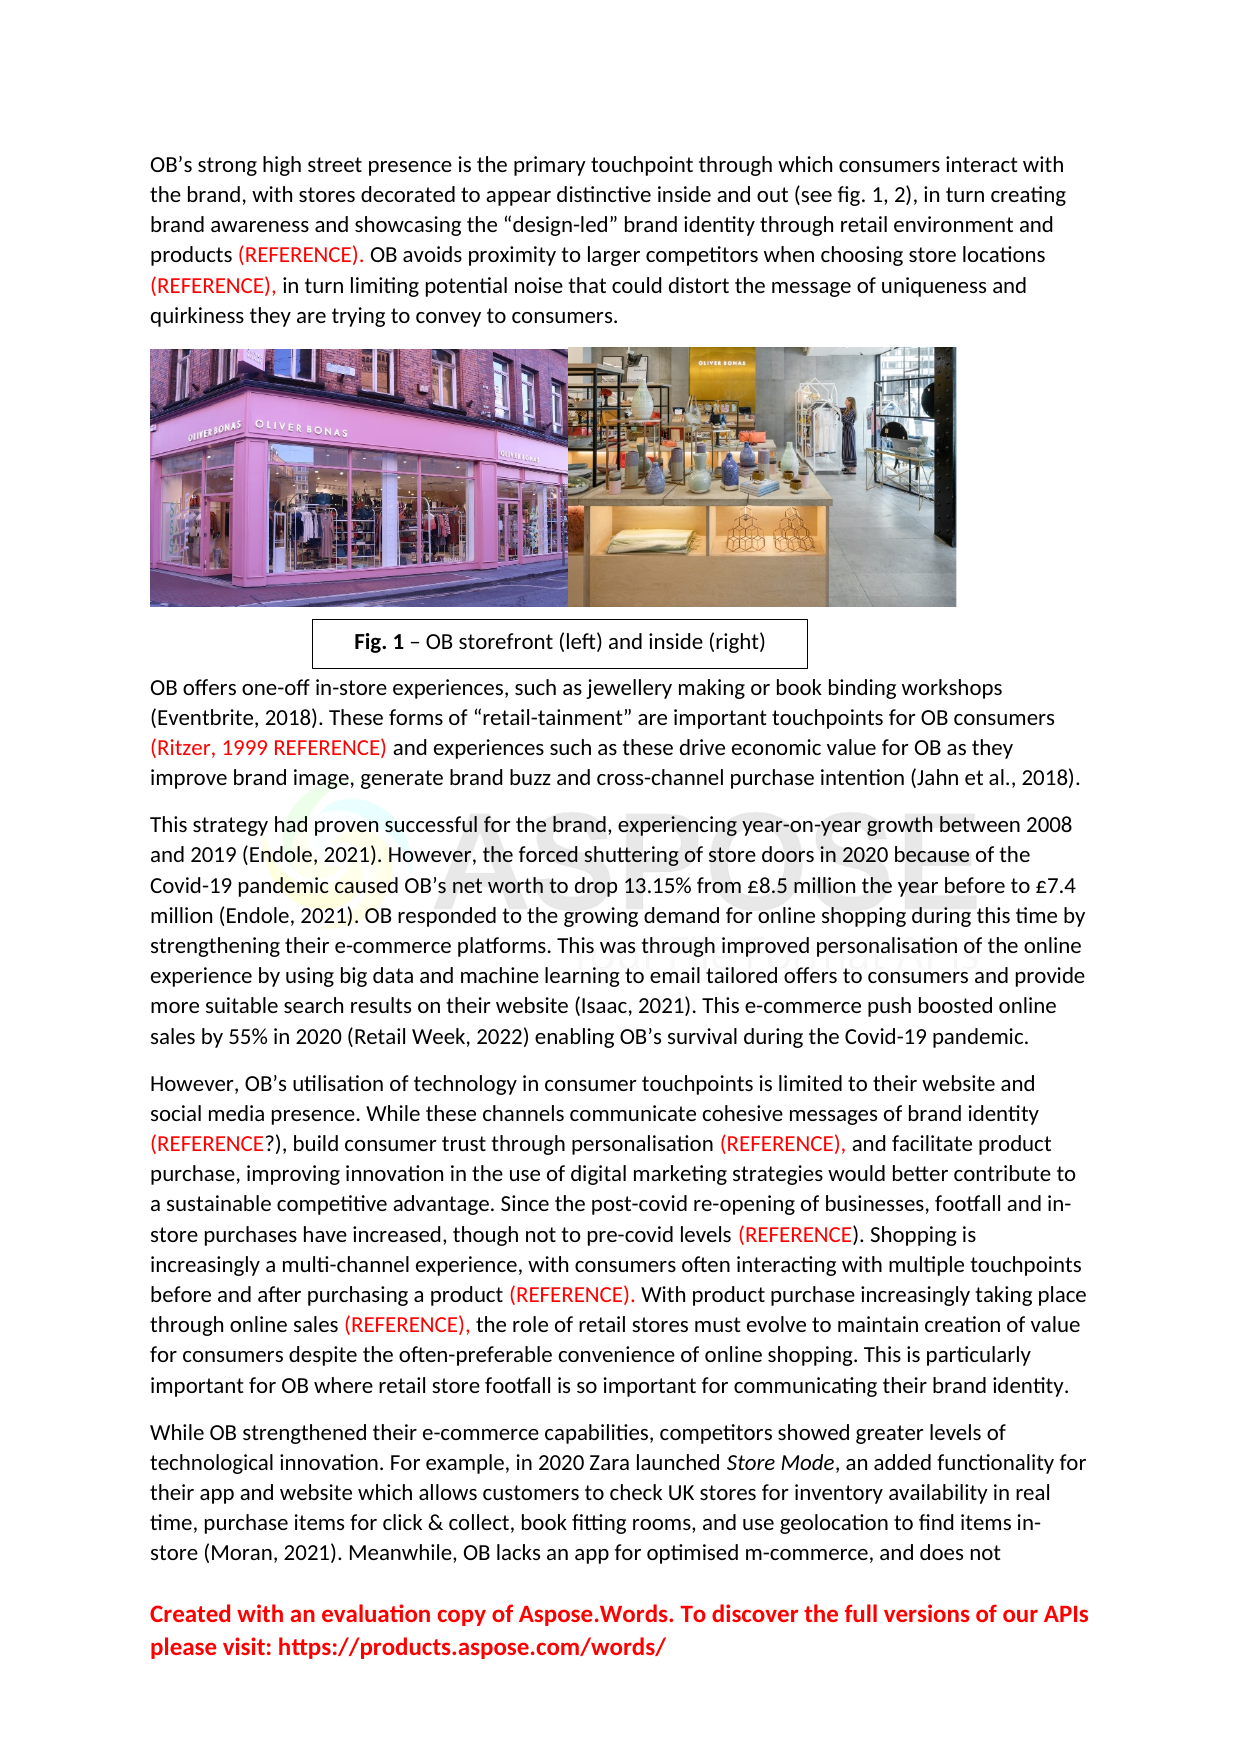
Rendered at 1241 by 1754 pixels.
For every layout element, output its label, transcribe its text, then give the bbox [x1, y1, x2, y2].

text This strategy had proven successful for the brand, experiencing year-on-year growth between 2008 and 2019 (Endole, 2021). However, the forced shuttering of store doors in 2020 because of the Covid-19 pandemic caused OB’s net worth to drop 13.15% from £8.5 million the year before to £7.4 million (Endole, 2021). OB responded to the growing demand for online shopping during this time by strengthening their e-commerce platforms. This was through improved personalisation of the online experience by using big data and machine learning to email tailored offers to consumers and provide more suitable search results on their website (Isaac, 2021). This e-commerce push boosted online sales by 55% in 2020 (Retail Week, 2022) enabling OB’s survival during the Covid-19 pandemic. [150, 810, 1090, 1050]
text OB’s strong high street presence is the primary touchpoint through which consumers interact with the brand, with stores decorated to appear distinctive inside and out (see fig. 1, 2), in turn creating brand awareness and showcasing the “design-led” brand identity through retail environment and products (REFERENCE). OB avoids proximity to larger competitors when choosing store locations (REFERENCE), in turn limiting potential noise that could distort the message of uniqueness and quirkiness they are trying to convey to consumers. [150, 150, 1090, 329]
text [150, 1418, 1090, 1566]
picture [150, 347, 957, 607]
text However, OB’s utilisation of technology in consumer touchpoints is limited to their website and social media presence. While these channels communicate cohesive messages of brand identity (REFERENCE?), build consumer trust through personalisation (REFERENCE), and facilitate product purchase, improving innovation in the use of digital marketing strategies would better contribute to a sustainable competitive advantage. Since the post-covid re-opening of businesses, footfall and in-store purchases have increased, though not to pre-covid levels (REFERENCE). Shopping is increasingly a multi-channel experience, with consumers often interacting with multiple touchpoints before and after purchasing a product (REFERENCE). With product purchase increasingly taking place through online sales (REFERENCE), the role of retail stores must evolve to maintain creation of value for consumers despite the often-preferable convenience of online shopping. This is particularly important for OB where retail store footfall is so important for communicating their brand identity. [150, 1069, 1090, 1399]
text OB offers one-off in-store experiences, such as jewellery making or book binding workshops (Eventbrite, 2018). These forms of “retail-tainment” are important touchpoints for OB consumers (Ritzer, 1999 REFERENCE) and experiences such as these drive economic value for OB as they improve brand image, generate brand buzz and cross-channel purchase intention (Jahn et al., 2018). [150, 673, 1090, 791]
